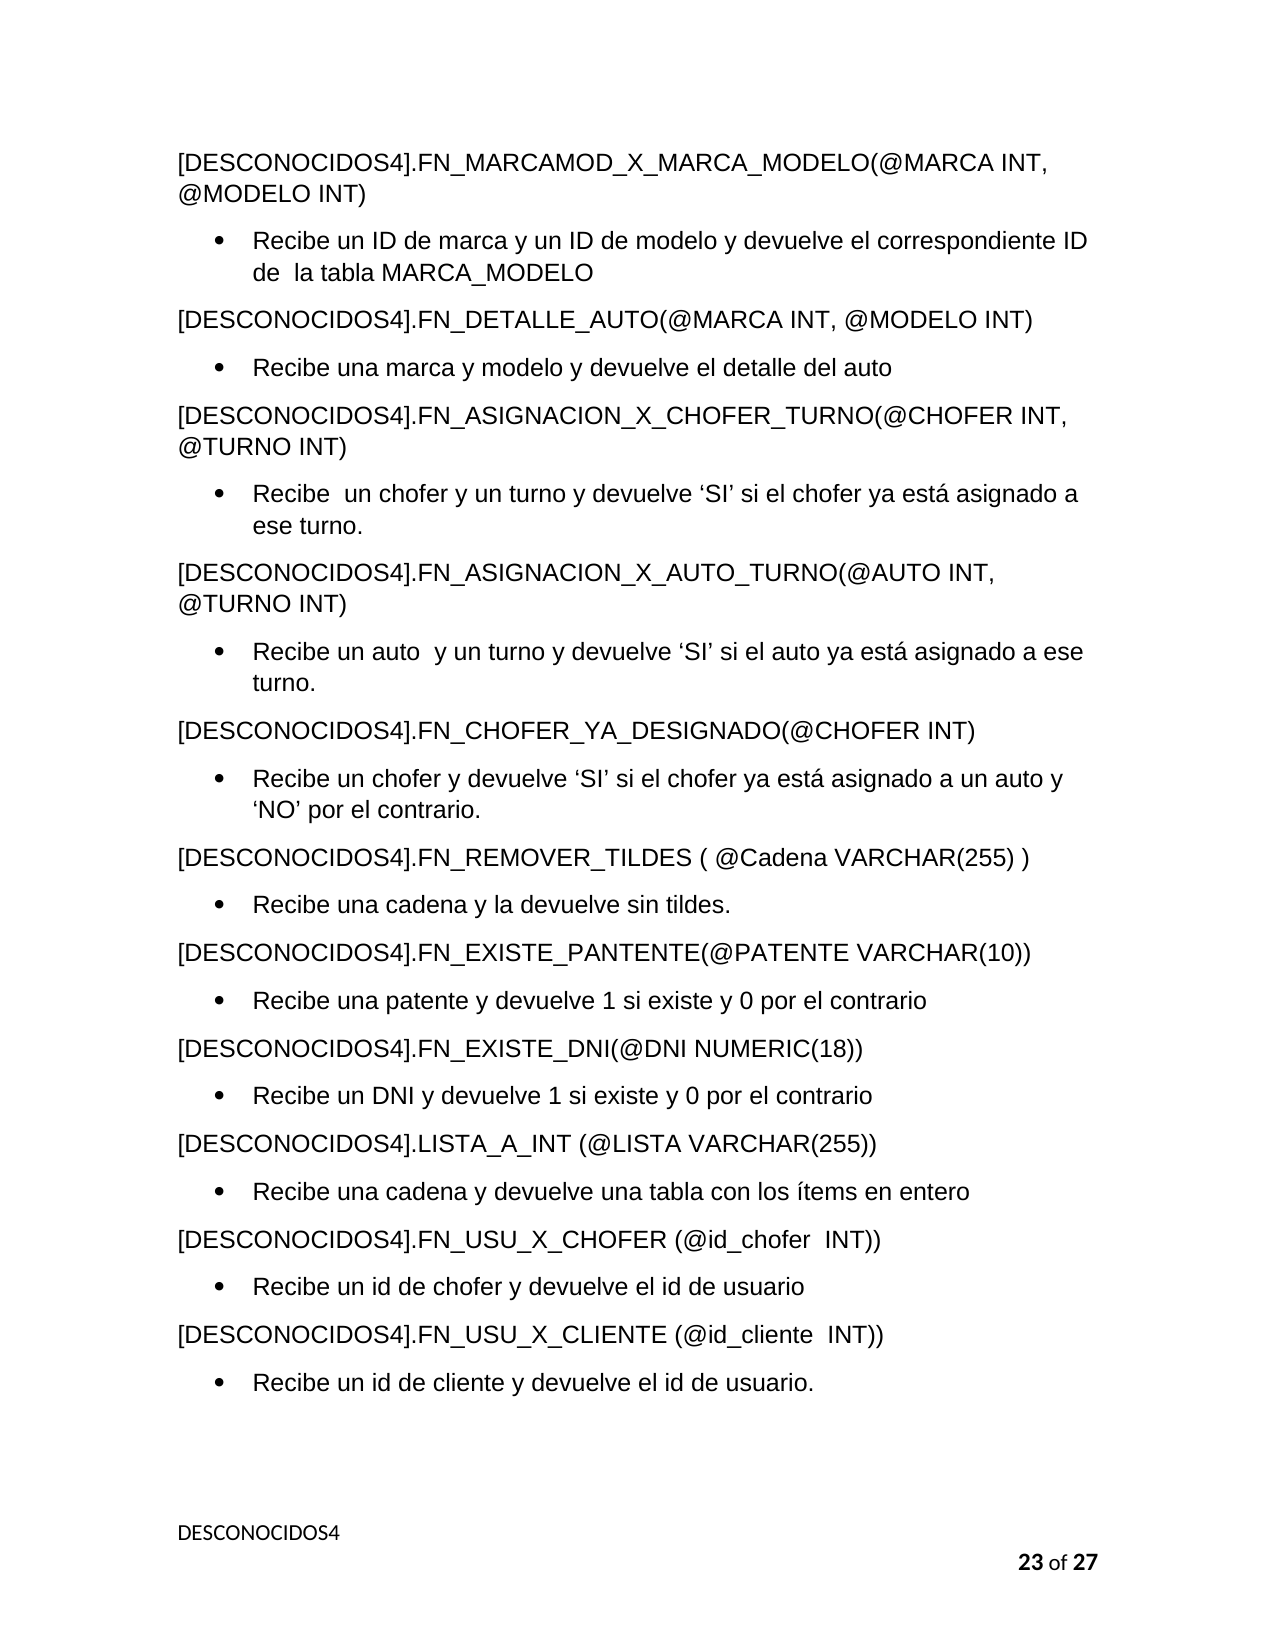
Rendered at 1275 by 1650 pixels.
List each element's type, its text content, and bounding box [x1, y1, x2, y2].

list Recibe un auto y un turno y devuelve ‘SI’ si el auto ya está asignado a ese turno. [215, 637, 1098, 697]
list Recibe un chofer y un turno y devuelve ‘SI’ si el chofer ya está asignado a ese turno. [215, 479, 1098, 539]
list Recibe una patente y devuelve 1 si existe y 0 por el contrario [215, 986, 1098, 1014]
text [DESCONOCIDOS4].FN_EXISTE_DNI(@DNI NUMERIC(18)) [177, 1033, 1098, 1062]
text [DESCONOCIDOS4].FN_DETALLE_AUTO(@MARCA INT, @MODELO INT) [177, 305, 1098, 334]
list Recibe un ID de marca y un ID de modelo y devuelve el correspondiente ID de la tabla MARCA_MODELO [215, 226, 1098, 286]
text [DESCONOCIDOS4].FN_USU_X_CLIENTE (@id_cliente INT)) [177, 1320, 1098, 1349]
list Recibe un chofer y devuelve ‘SI’ si el chofer ya está asignado a un auto y ‘NO’ por el contrario. [215, 764, 1098, 823]
list Recibe un DNI y devuelve 1 si existe y 0 por el contrario [215, 1081, 1098, 1110]
text [DESCONOCIDOS4].FN_MARCAMOD_X_MARCA_MODELO(@MARCA INT, @MODELO INT) [177, 148, 1098, 207]
list Recibe un id de chofer y devuelve el id de usuario [215, 1272, 1098, 1301]
text [DESCONOCIDOS4].FN_REMOVER_TILDES ( @Cadena VARCHAR(255) ) [177, 842, 1098, 871]
text [DESCONOCIDOS4].FN_USU_X_CHOFER (@id_chofer INT)) [177, 1224, 1098, 1253]
text [DESCONOCIDOS4].FN_ASIGNACION_X_CHOFER_TURNO(@CHOFER INT, @TURNO INT) [177, 401, 1098, 461]
text [DESCONOCIDOS4].FN_ASIGNACION_X_AUTO_TURNO(@AUTO INT, @TURNO INT) [177, 558, 1098, 618]
list Recibe una marca y modelo y devuelve el detalle del auto [215, 353, 1098, 382]
text [DESCONOCIDOS4].FN_CHOFER_YA_DESIGNADO(@CHOFER INT) [177, 716, 1098, 745]
text [DESCONOCIDOS4].FN_EXISTE_PANTENTE(@PATENTE VARCHAR(10)) [177, 938, 1098, 967]
list Recibe una cadena y la devuelve sin tildes. [215, 890, 1098, 919]
list Recibe un id de cliente y devuelve el id de usuario. [215, 1368, 1098, 1397]
list Recibe una cadena y devuelve una tabla con los ítems en entero [215, 1177, 1098, 1206]
text [DESCONOCIDOS4].LISTA_A_INT (@LISTA VARCHAR(255)) [177, 1129, 1098, 1158]
